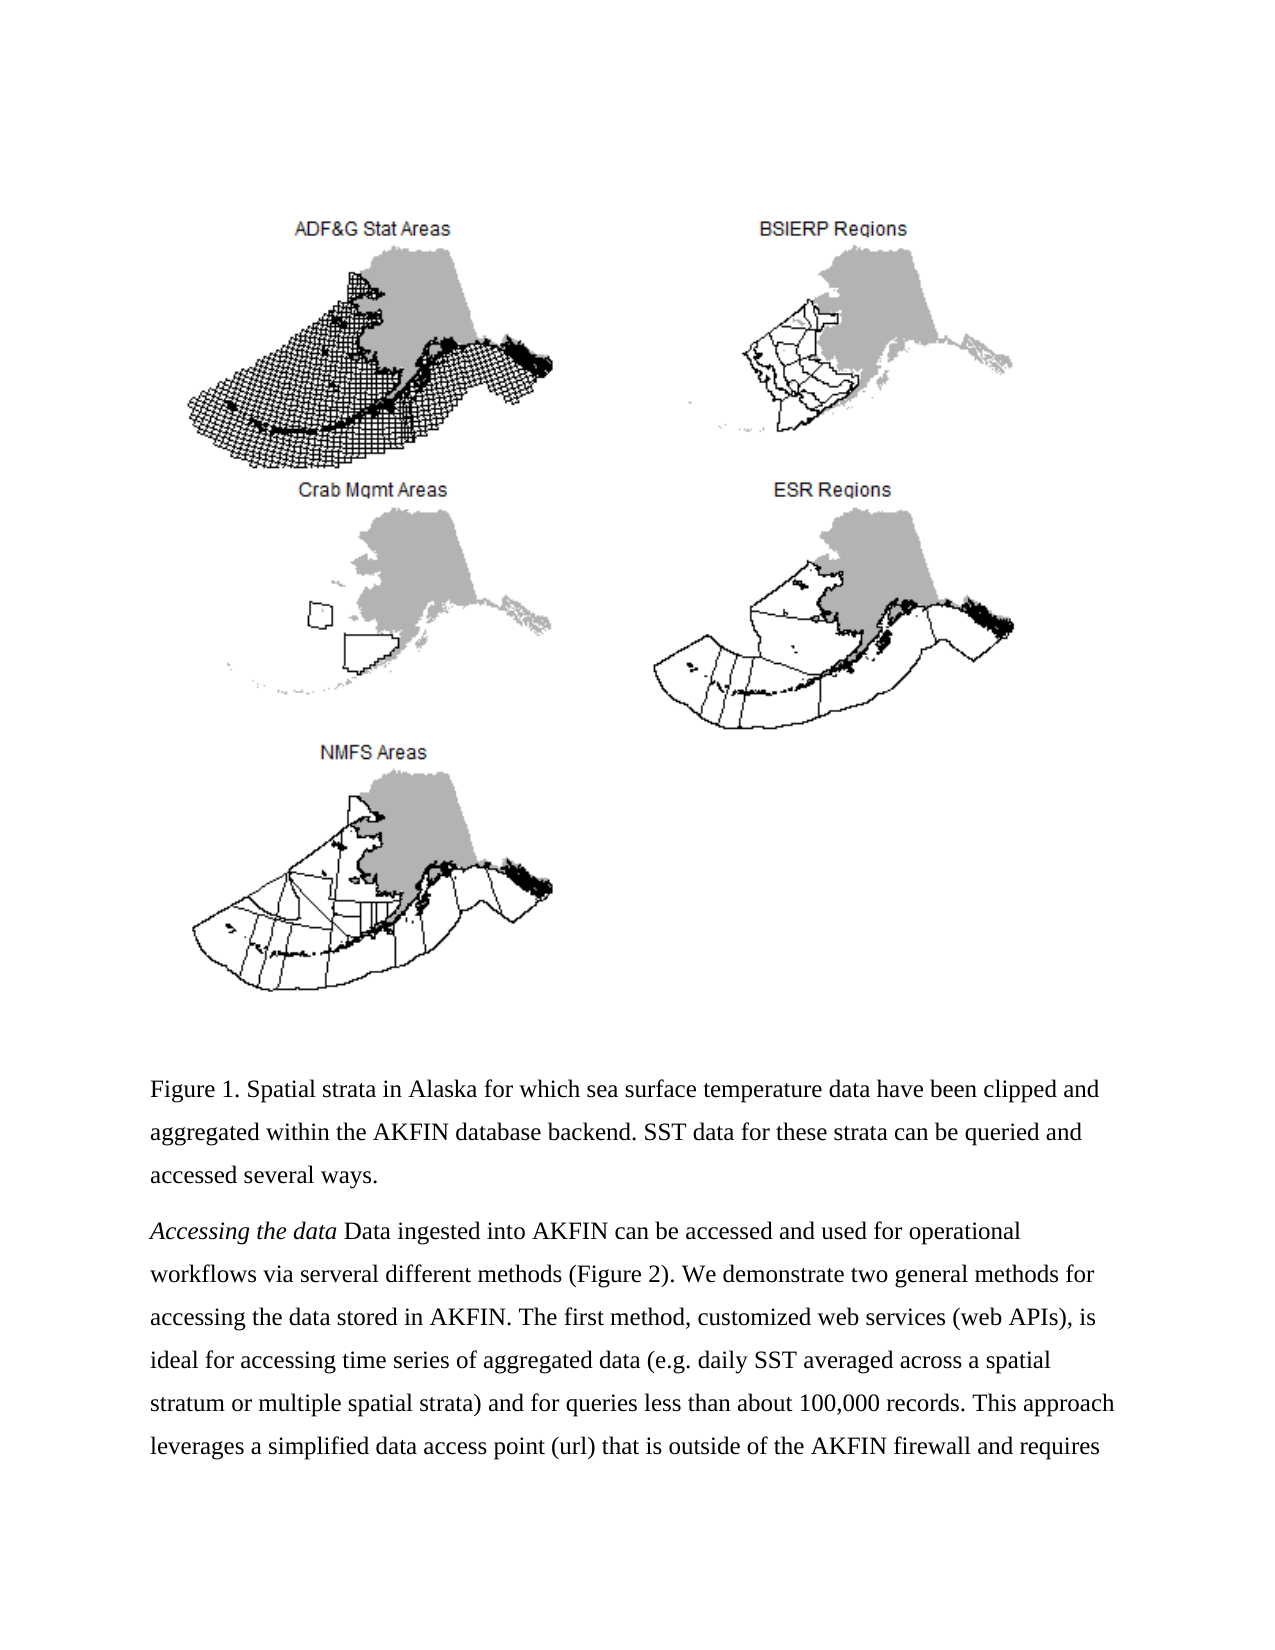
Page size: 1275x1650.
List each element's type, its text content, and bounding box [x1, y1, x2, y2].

picture [150, 150, 1060, 1060]
